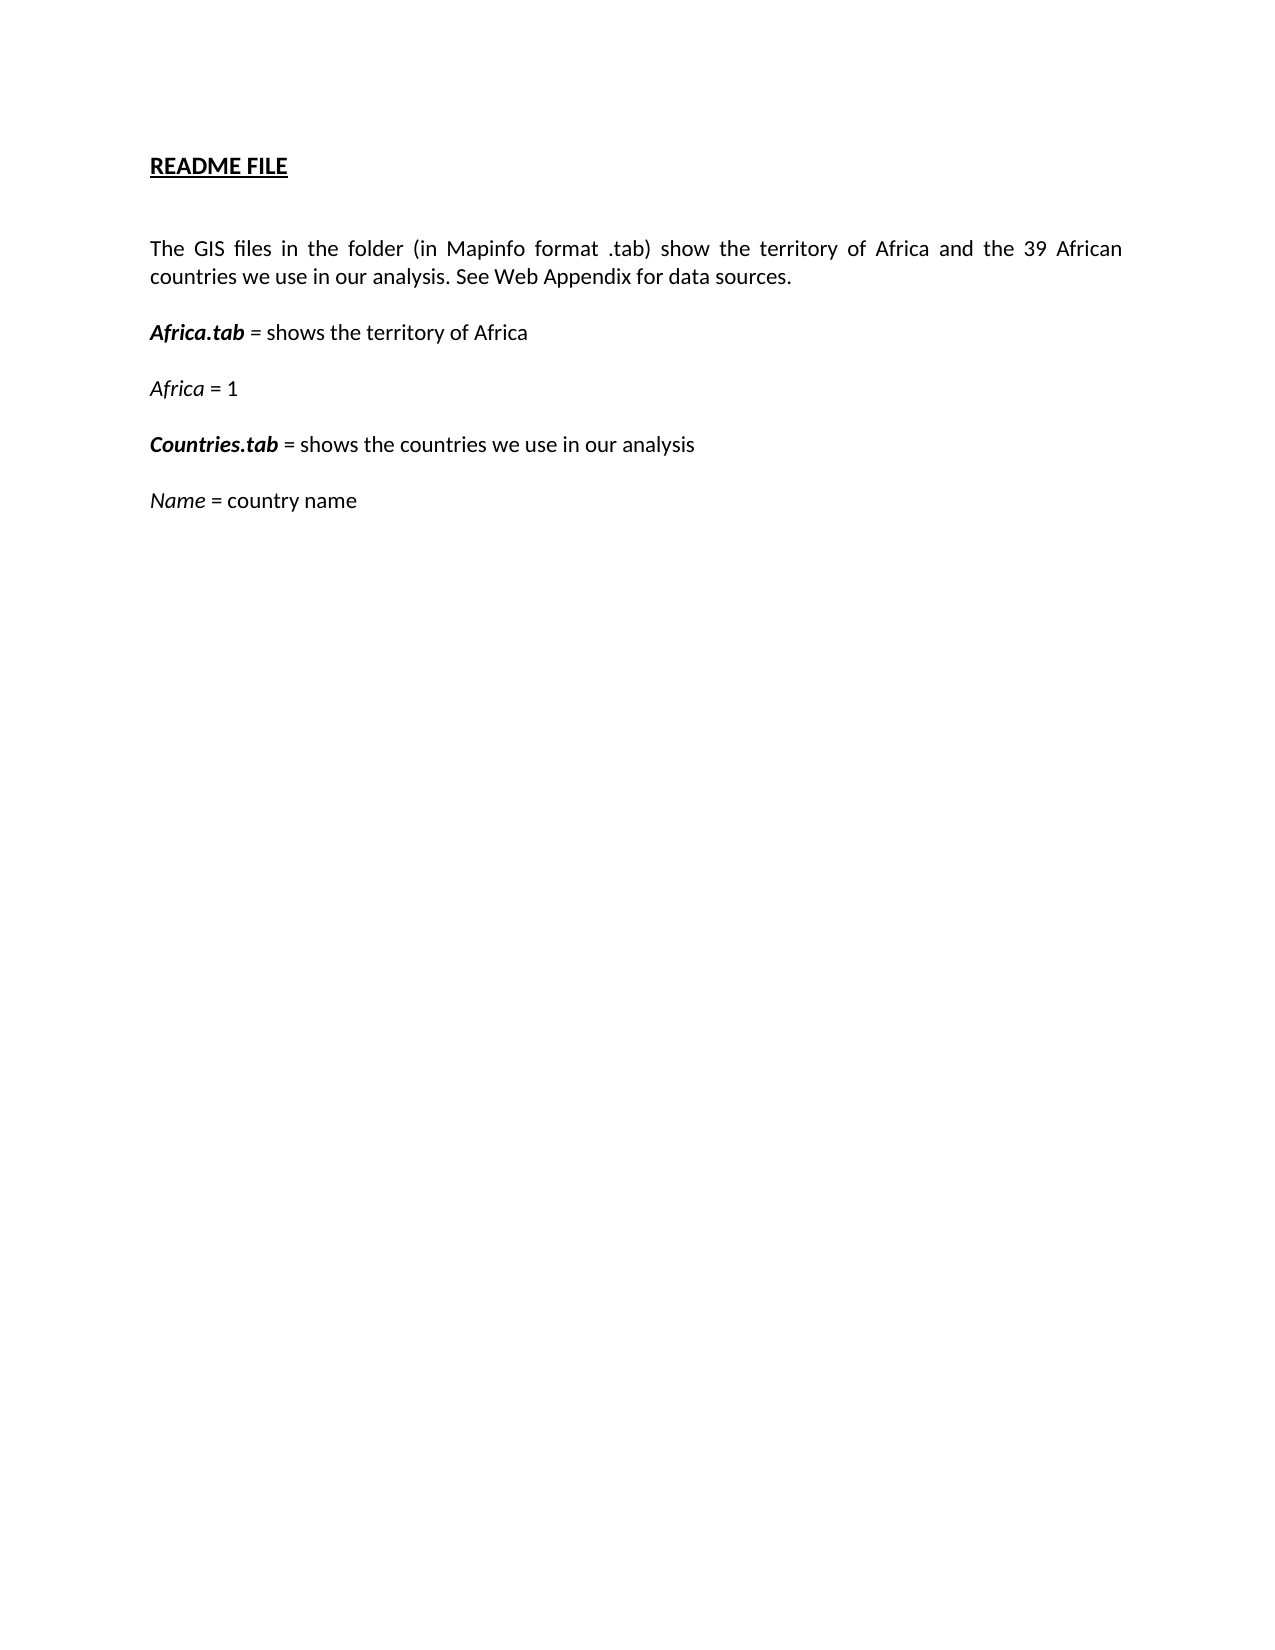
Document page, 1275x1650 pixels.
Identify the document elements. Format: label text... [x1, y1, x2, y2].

text Countries.tab = shows the countries we use in our analysis [150, 430, 1125, 458]
text The GIS files in the folder (in Mapinfo format .tab) show the territory of Africa and the 39 African countries we use in our analysis. See Web Appendix for data sources. [150, 234, 1125, 290]
text Africa = 1 [150, 374, 1125, 402]
text Africa.tab = shows the territory of Africa [150, 318, 1125, 346]
text Name = country name [150, 486, 1125, 514]
text README FILE [150, 150, 1125, 181]
